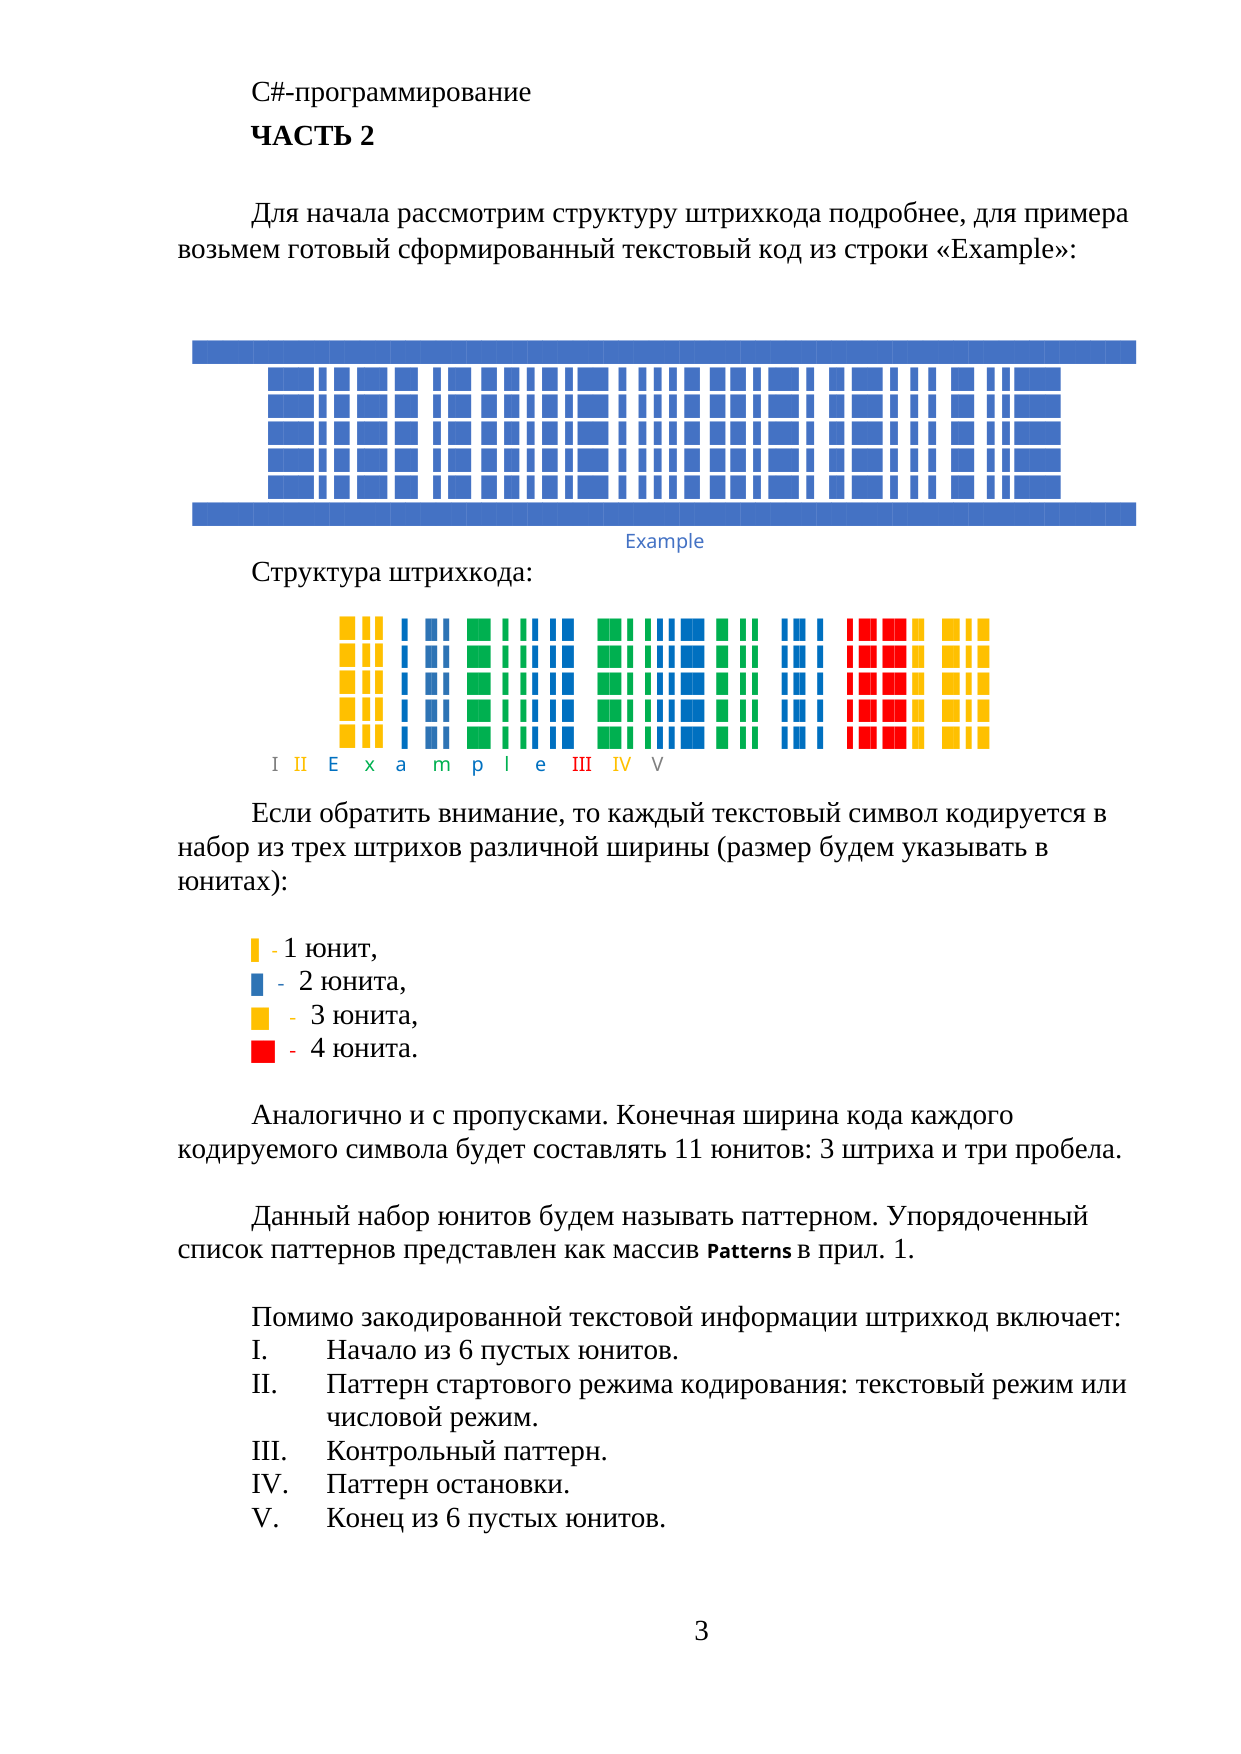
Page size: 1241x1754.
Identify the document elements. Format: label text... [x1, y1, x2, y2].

text █ - 2 юнита, [177, 963, 1152, 997]
list Контрольный паттерн. [251, 1433, 1152, 1466]
text Структура штрихкода: [177, 554, 1152, 587]
list Паттерн стартового режима кодирования: текстовый режим или числовой режим. [251, 1366, 1152, 1433]
text ███ ▌█▐█▌█▌▐▐█ █▐▌▌█▐ ██ ▌ ▌▌▌█ █ █▐▐█▌▌▐▌██▐ ▐ ▌▐█ ▐▐ ███ [177, 446, 1152, 473]
text ███ ▌█▐█▌█▌▐▐█ █▐▌▌█▐ ██ ▌ ▌▌▌█ █ █▐▐█▌▌▐▌██▐ ▐ ▌▐█ ▐▐ ███ [177, 473, 1152, 500]
text █▐ ▌ ▐ ▐▌▌ ██ ▌▐▐ ▌█ ██▐ ▌▌▌██ █ ▌▌ ▐▐▌▐ ▌█▌██▐▌ █▌▌█ [177, 696, 1152, 723]
text Example [177, 527, 1152, 554]
text █▐ ▌ ▐ ▐▌▌ ██ ▌▐▐ ▌█ ██▐ ▌▌▌██ █ ▌▌ ▐▐▌▐ ▌█▌██▐▌ █▌▌█ [177, 723, 1152, 750]
text ██████████████████████████████████████████████████████████████ [177, 500, 1152, 527]
text Для начала рассмотрим структуру штрихкода подробнее, для примера возьмем готовый сформированный текстовый код из строки «Example»: [177, 195, 1152, 265]
list Конец из 6 пустых юнитов. [251, 1500, 1152, 1533]
text █▌ - 3 юнита, [177, 997, 1152, 1030]
text █▐ ▌ ▐ ▐▌▌ ██ ▌▐▐ ▌█ ██▐ ▌▌▌██ █ ▌▌ ▐▐▌▐ ▌█▌██▐▌ █▌▌█ [177, 642, 1152, 669]
text ███ ▌█▐█▌█▌▐▐█ █▐▌▌█▐ ██ ▌ ▌▌▌█ █ █▐▐█▌▌▐▌██▐ ▐ ▌▐█ ▐▐ ███ [177, 365, 1152, 392]
text I II E x a m p l e III IV V [251, 750, 1152, 777]
list Паттерн остановки. [251, 1466, 1152, 1500]
text Помимо закодированной текстовой информации штрихкод включает: [177, 1299, 1152, 1332]
text ███ ▌█▐█▌█▌▐▐█ █▐▌▌█▐ ██ ▌ ▌▌▌█ █ █▐▐█▌▌▐▌██▐ ▐ ▌▐█ ▐▐ ███ [177, 419, 1152, 446]
text Данный набор юнитов будем называть паттерном. Упорядоченный список паттернов представлен как массив Patterns в прил. 1. [177, 1198, 1152, 1265]
list Начало из 6 пустых юнитов. [251, 1332, 1152, 1366]
text Если обратить внимание, то каждый текстовый символ кодируется в набор из трех штрихов различной ширины (размер будем указывать в юнитах): [177, 796, 1152, 896]
text ▌ - 1 юнит, [177, 930, 1152, 963]
text ██████████████████████████████████████████████████████████████ [177, 338, 1152, 365]
text █▐ ▌ ▐ ▐▌▌ ██ ▌▐▐ ▌█ ██▐ ▌▌▌██ █ ▌▌ ▐▐▌▐ ▌█▌██▐▌ █▌▌█ [177, 614, 1152, 642]
text ЧАСТЬ 2 [214, 118, 1152, 152]
text Аналогично и с пропусками. Конечная ширина кода каждого кодируемого символа будет составлять 11 юнитов: 3 штриха и три пробела. [177, 1097, 1152, 1164]
text █▐ ▌ ▐ ▐▌▌ ██ ▌▐▐ ▌█ ██▐ ▌▌▌██ █ ▌▌ ▐▐▌▐ ▌█▌██▐▌ █▌▌█ [177, 669, 1152, 696]
text ███ ▌█▐█▌█▌▐▐█ █▐▌▌█▐ ██ ▌ ▌▌▌█ █ █▐▐█▌▌▐▌██▐ ▐ ▌▐█ ▐▐ ███ [177, 392, 1152, 419]
text ██ - 4 юнита. [177, 1030, 1152, 1064]
